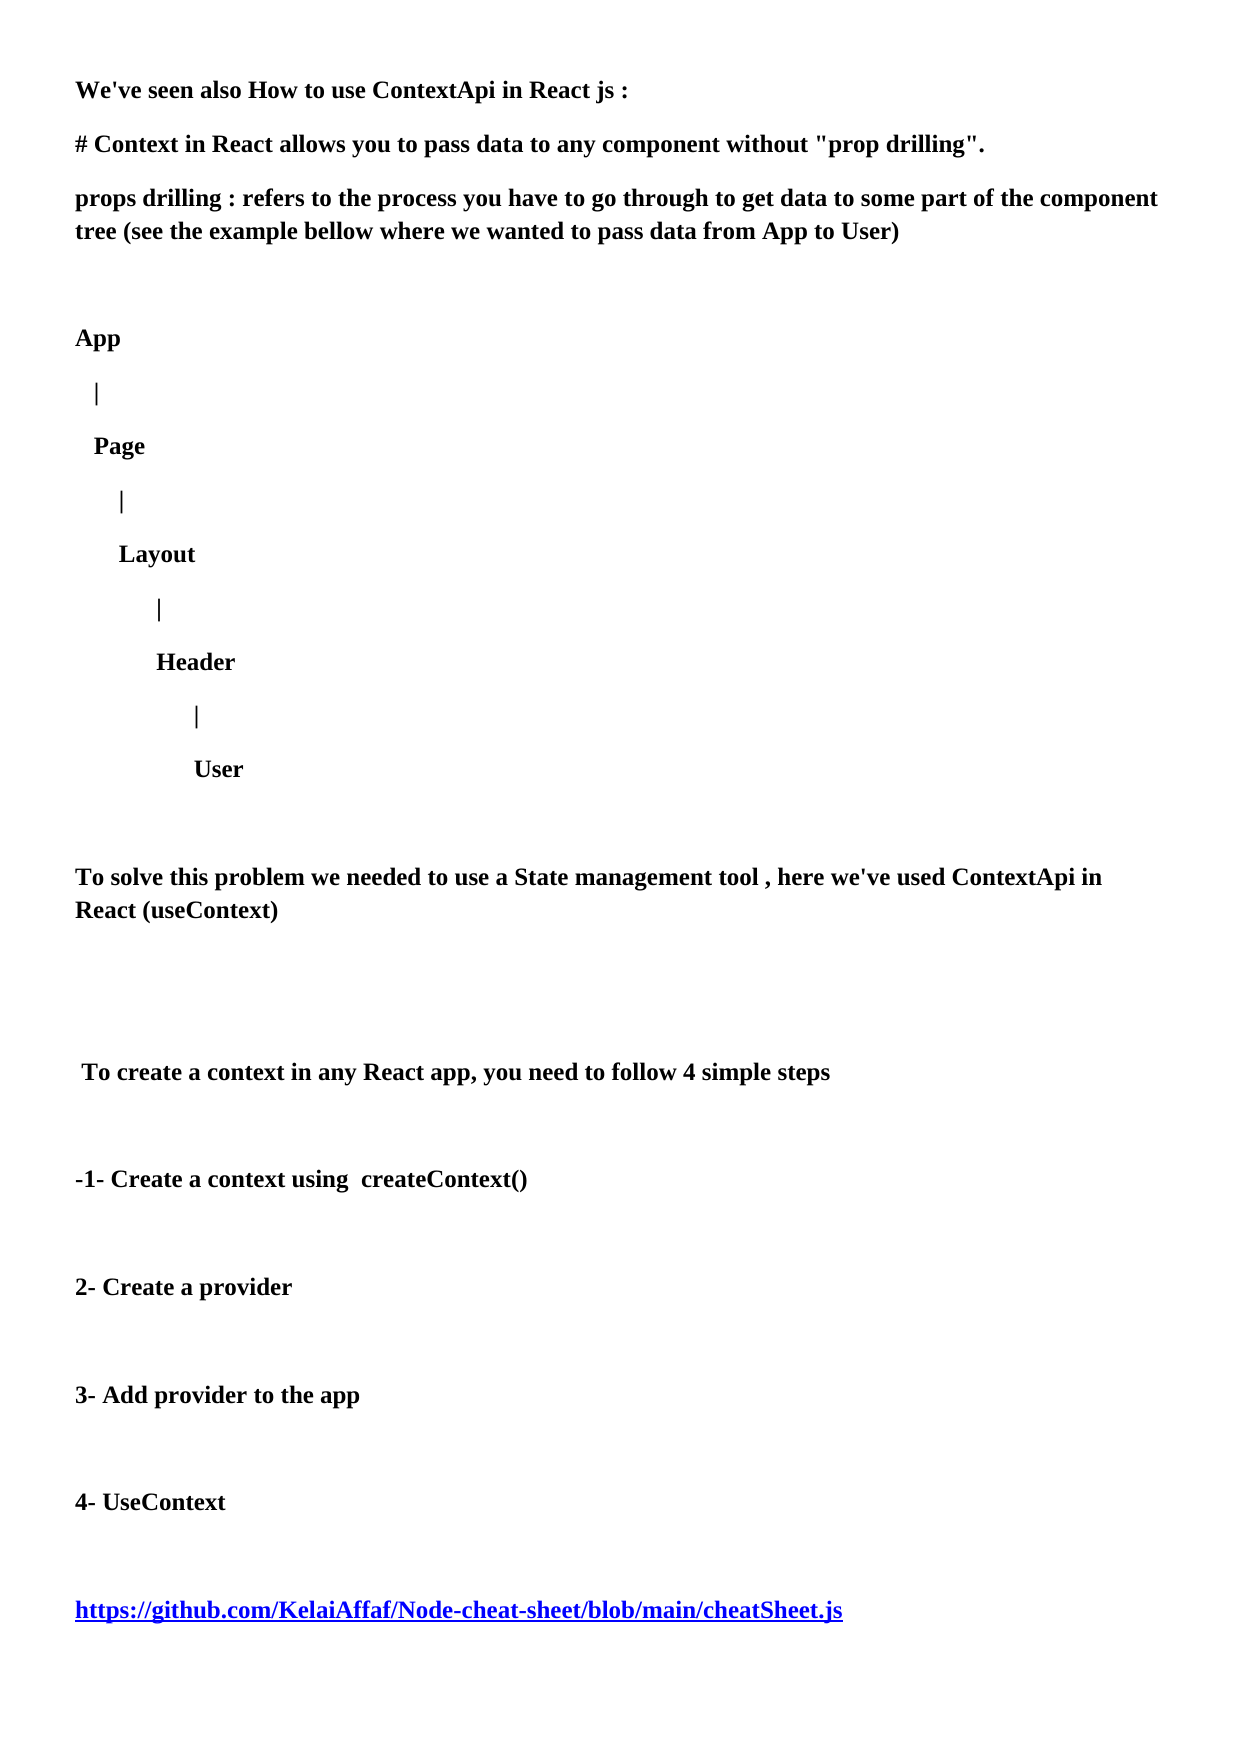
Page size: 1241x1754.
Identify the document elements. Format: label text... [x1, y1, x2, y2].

text # Context in React allows you to pass data to any component without "prop drilling". [75, 129, 1165, 158]
text App [75, 323, 1165, 352]
text We've seen also How to use ContextApi in React js : [75, 75, 1165, 104]
text -1- Create a context using createContext() [75, 1164, 1165, 1193]
text Page [75, 431, 1165, 460]
text 3- Add provider to the app [75, 1380, 1165, 1408]
text | [75, 700, 1165, 729]
text | [75, 377, 1165, 406]
text 2- Create a provider [75, 1272, 1165, 1301]
text | [75, 485, 1165, 514]
text https://github.com/KelaiAffaf/Node-cheat-sheet/blob/main/cheatSheet.js [75, 1595, 1165, 1624]
text props drilling : refers to the process you have to go through to get data to some part of the component tree (see the example bellow where we wanted to pass data from App to User) [75, 183, 1165, 244]
text To create a context in any React app, you need to follow 4 simple steps [75, 1057, 1165, 1085]
text Layout [75, 539, 1165, 568]
text Header [75, 647, 1165, 675]
text User [75, 754, 1165, 783]
text 4- UseContext [75, 1487, 1165, 1516]
text To solve this problem we needed to use a State management tool , here we've used ContextApi in React (useContext) [75, 862, 1165, 924]
text | [75, 593, 1165, 621]
